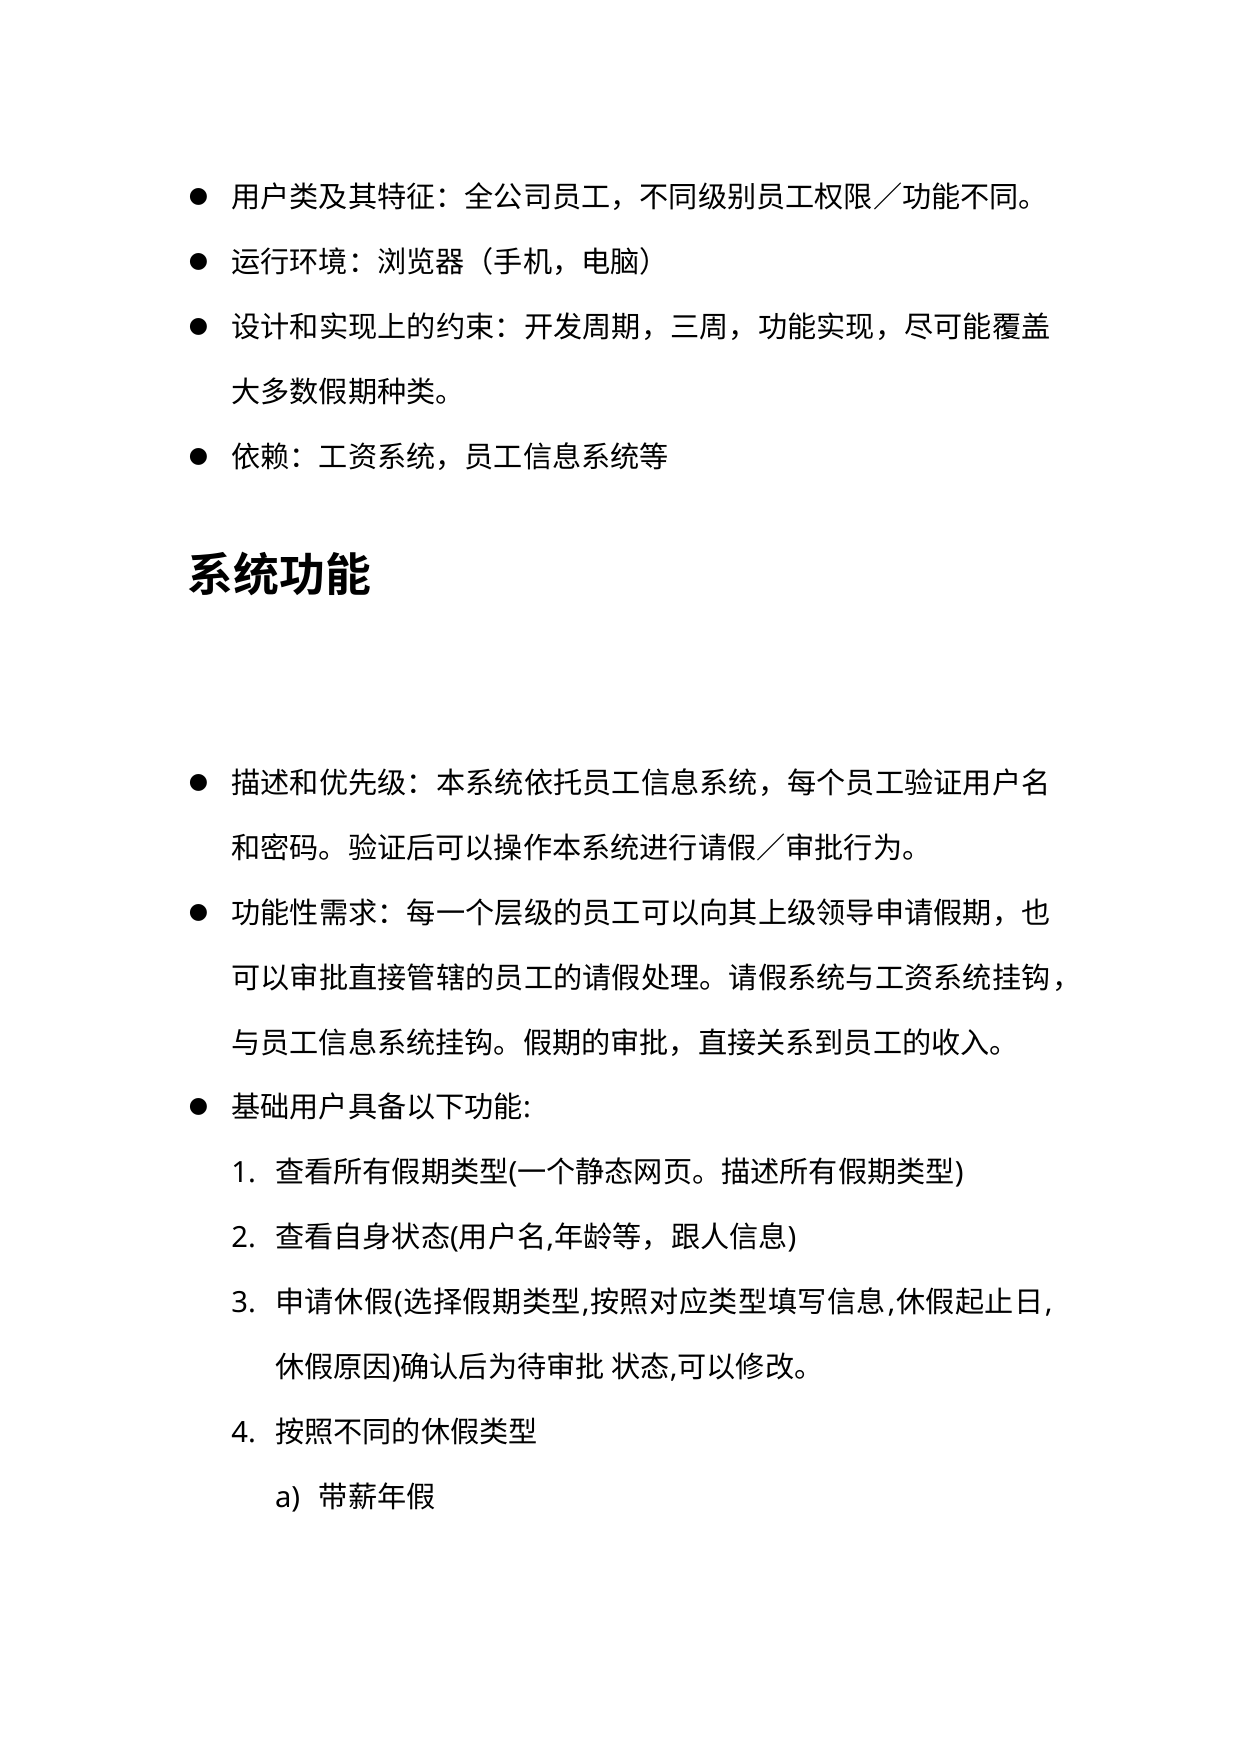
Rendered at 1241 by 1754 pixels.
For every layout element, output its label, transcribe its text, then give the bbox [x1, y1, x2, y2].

list 申请休假(选择假期类型,按照对应类型填写信息,休假起止日,休假原因)确认后为待审批 状态,可以修改。 [231, 1268, 1053, 1398]
list 查看自身状态(用户名,年龄等，跟人信息) [231, 1203, 1053, 1268]
list 基础用户具备以下功能: [187, 1073, 1053, 1138]
list 设计和实现上的约束：开发周期，三周，功能实现，尽可能覆盖大多数假期种类。 [187, 292, 1053, 422]
list 带薪年假 [275, 1463, 1053, 1528]
list 描述和优先级：本系统依托员工信息系统，每个员工验证用户名和密码。验证后可以操作本系统进行请假／审批行为。 [187, 748, 1053, 878]
subtitle 系统功能 [187, 522, 1053, 620]
list 用户类及其特征：全公司员工，不同级别员工权限／功能不同。 [187, 162, 1053, 227]
list 功能性需求：每一个层级的员工可以向其上级领导申请假期，也可以审批直接管辖的员工的请假处理。请假系统与工资系统挂钩，与员工信息系统挂钩。假期的审批，直接关系到员工的收入。 [187, 878, 1053, 1073]
list 查看所有假期类型(一个静态网页。描述所有假期类型) [231, 1138, 1053, 1203]
list 按照不同的休假类型 [231, 1398, 1053, 1463]
list 运行环境：浏览器（手机，电脑） [187, 227, 1053, 292]
list 依赖：工资系统，员工信息系统等 [187, 422, 1053, 487]
